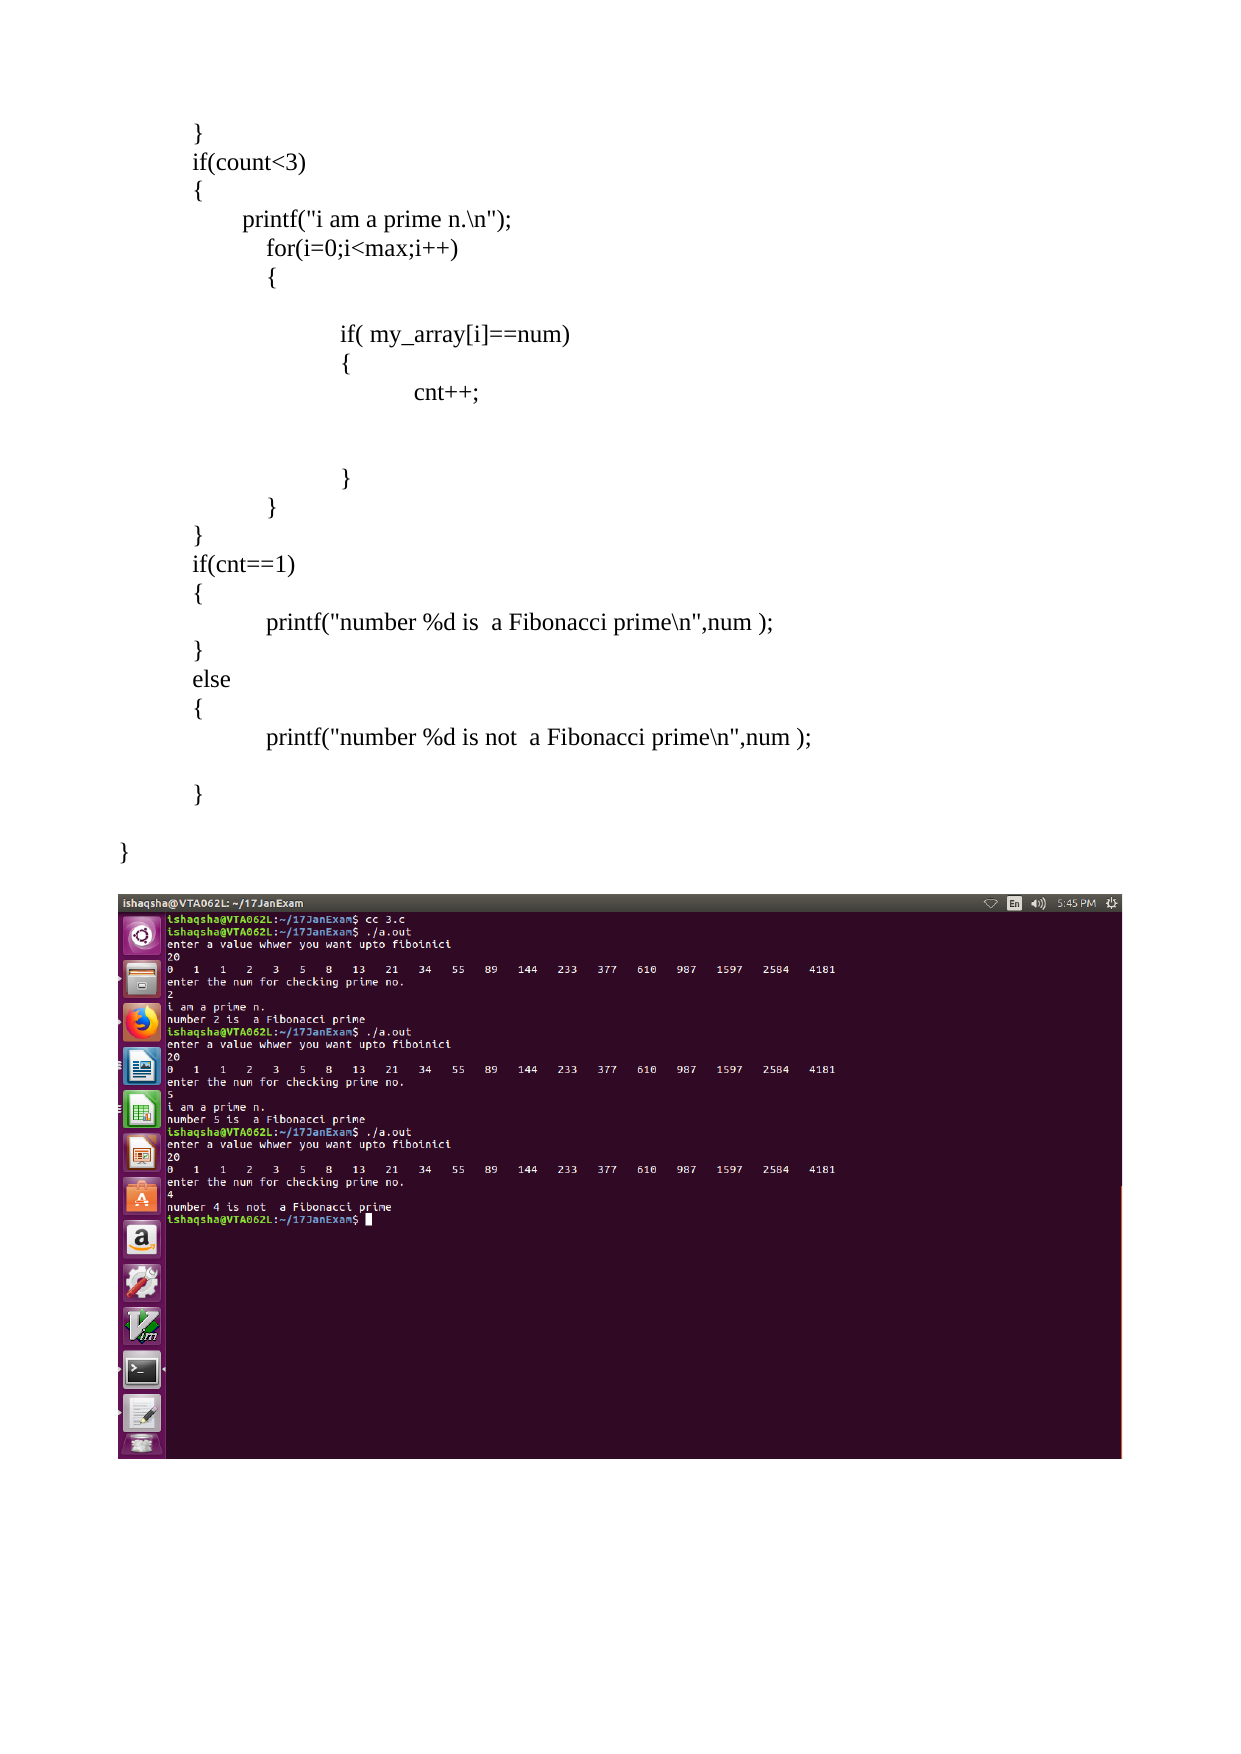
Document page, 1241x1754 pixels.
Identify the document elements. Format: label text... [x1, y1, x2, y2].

text } [118, 636, 1122, 664]
text { [118, 578, 1122, 607]
text } [118, 779, 1122, 808]
text { [118, 176, 1122, 204]
text else [118, 664, 1122, 693]
text cnt++; [118, 377, 1122, 406]
text printf("number %d is a Fibonacci prime\n",num ); [118, 607, 1122, 636]
text for(i=0;i<max;i++) [118, 233, 1122, 262]
text if(count<3) [118, 147, 1122, 176]
text printf("i am a prime n.\n"); [118, 204, 1122, 233]
picture [118, 894, 1123, 1459]
text if(cnt==1) [118, 549, 1122, 578]
text if( my_array[i]==num) [118, 319, 1122, 348]
text } [118, 118, 1122, 147]
text } [118, 837, 1122, 866]
text { [118, 348, 1122, 377]
text printf("number %d is not a Fibonacci prime\n",num ); [118, 722, 1122, 751]
text { [118, 262, 1122, 291]
text } [118, 521, 1122, 549]
text } [118, 492, 1122, 521]
text { [118, 693, 1122, 722]
text } [118, 463, 1122, 492]
